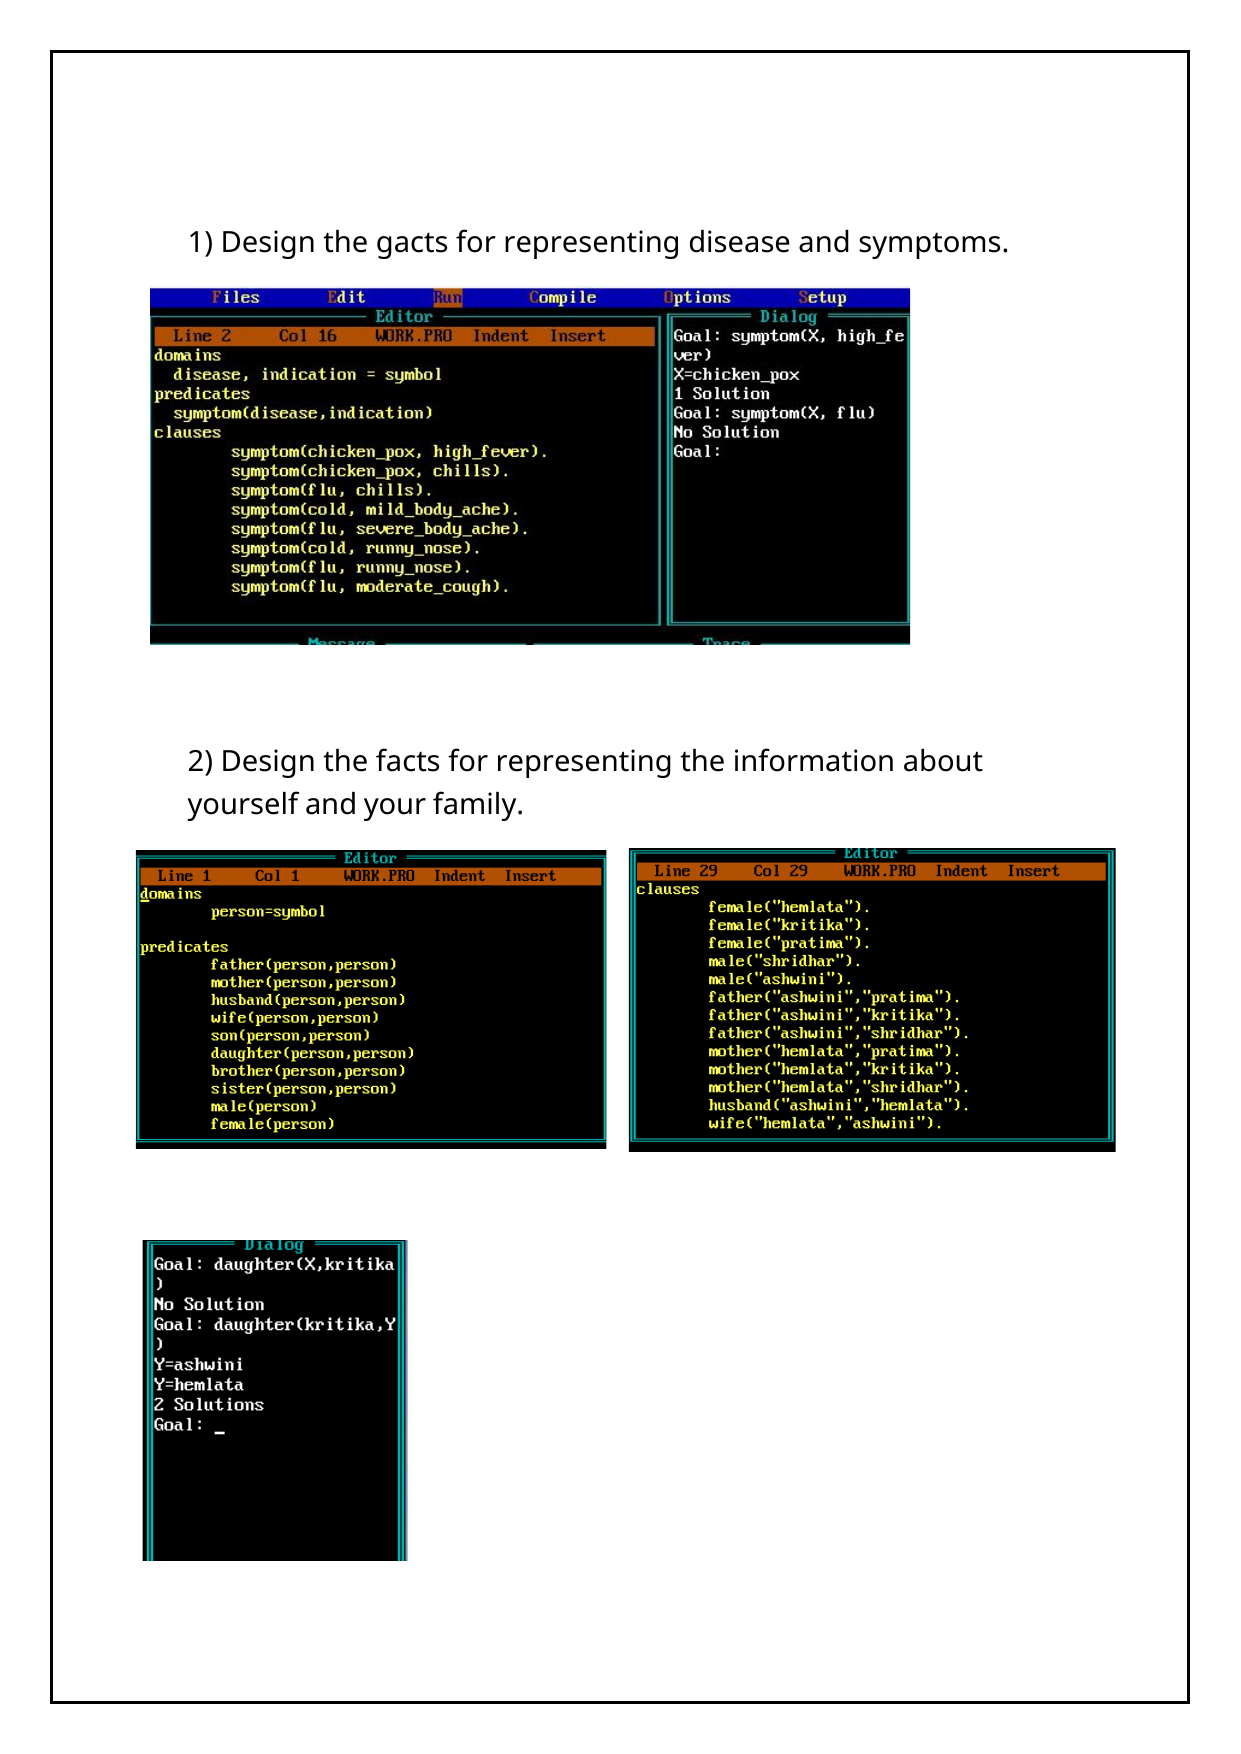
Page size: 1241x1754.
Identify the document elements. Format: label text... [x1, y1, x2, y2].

picture [628, 848, 1116, 1152]
text 2) Design the facts for representing the information about yourself and your family. [187, 740, 1090, 823]
picture [142, 1240, 408, 1561]
picture [135, 850, 607, 1149]
picture [150, 286, 911, 645]
text 1) Design the gacts for representing disease and symptoms. [187, 222, 1090, 261]
